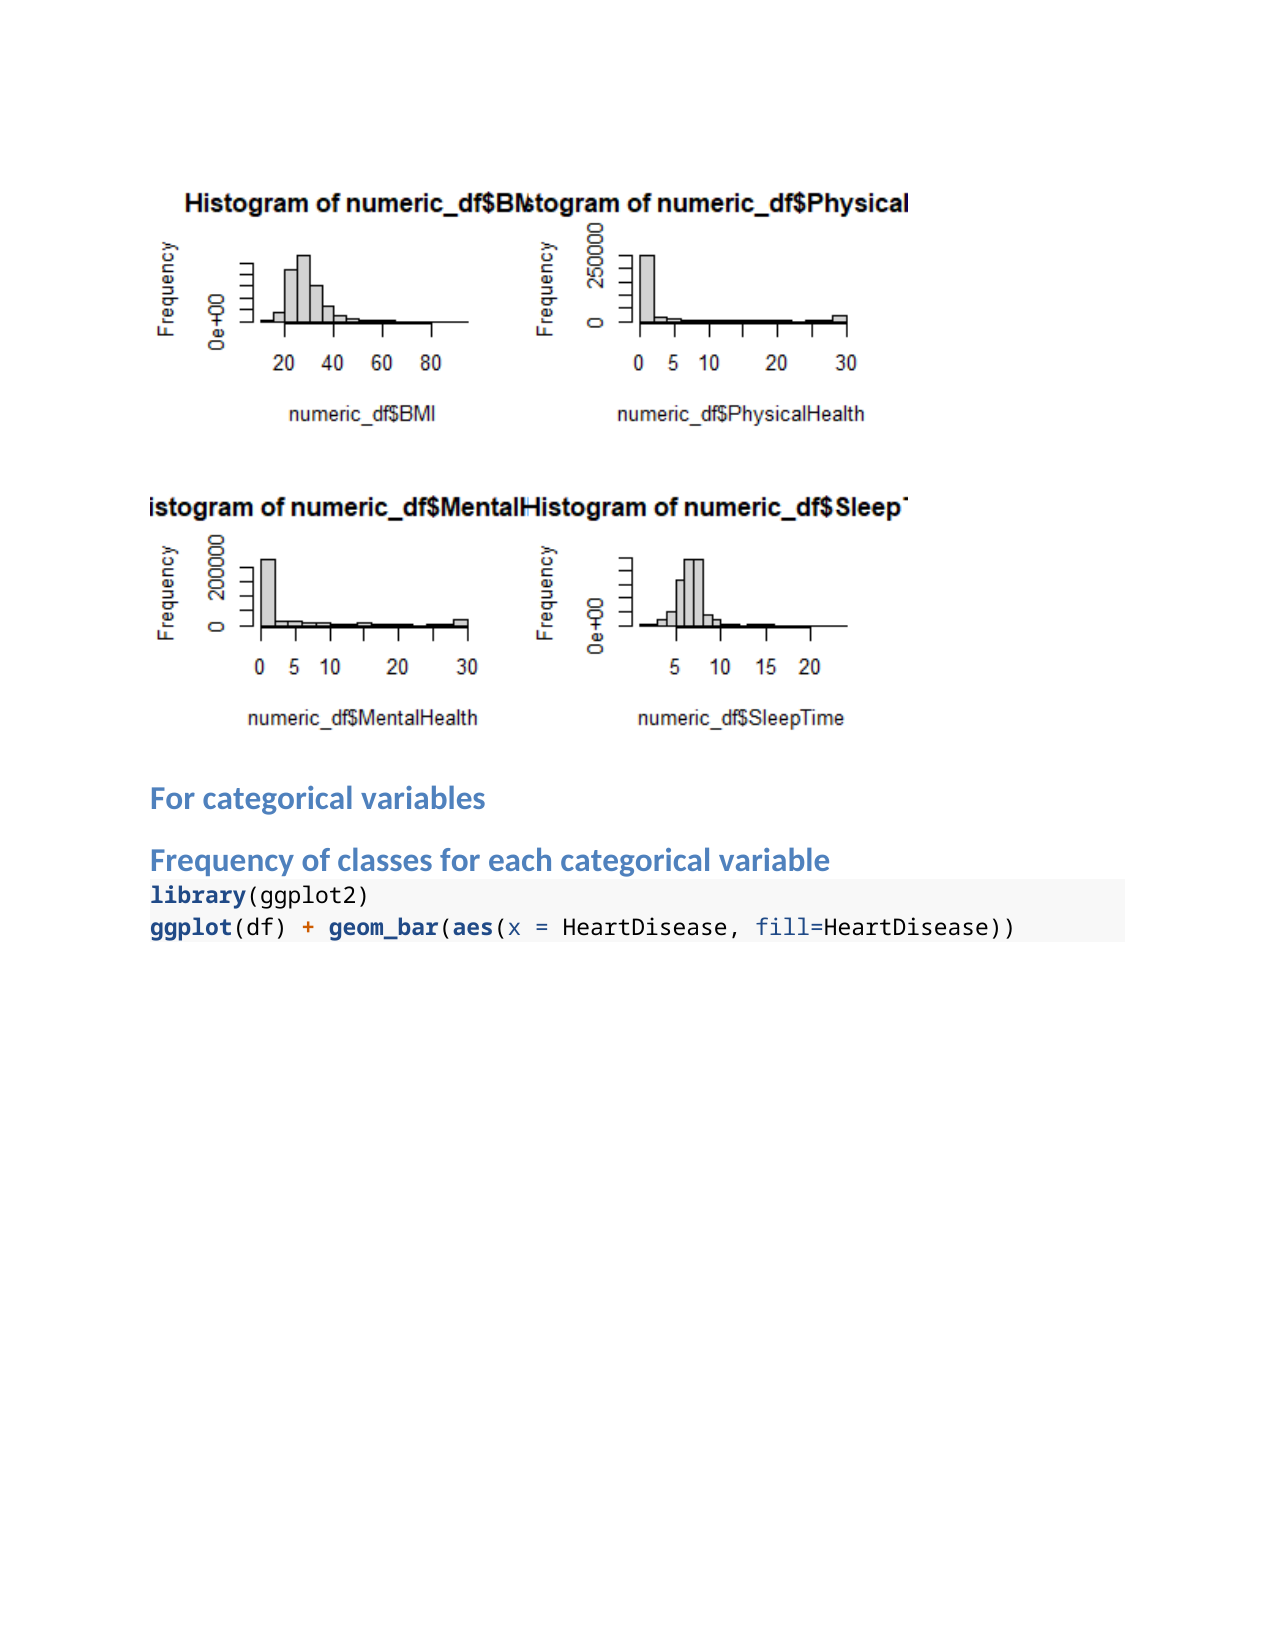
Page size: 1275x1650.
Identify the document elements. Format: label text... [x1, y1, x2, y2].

subtitle Frequency of classes for each categorical variable [150, 839, 1125, 879]
subtitle For categorical variables [150, 777, 1125, 818]
picture [150, 150, 908, 757]
text library(ggplot2) ggplot(df) + geom_bar(aes(x = HeartDisease, fill=HeartDisease)) [150, 879, 1125, 942]
